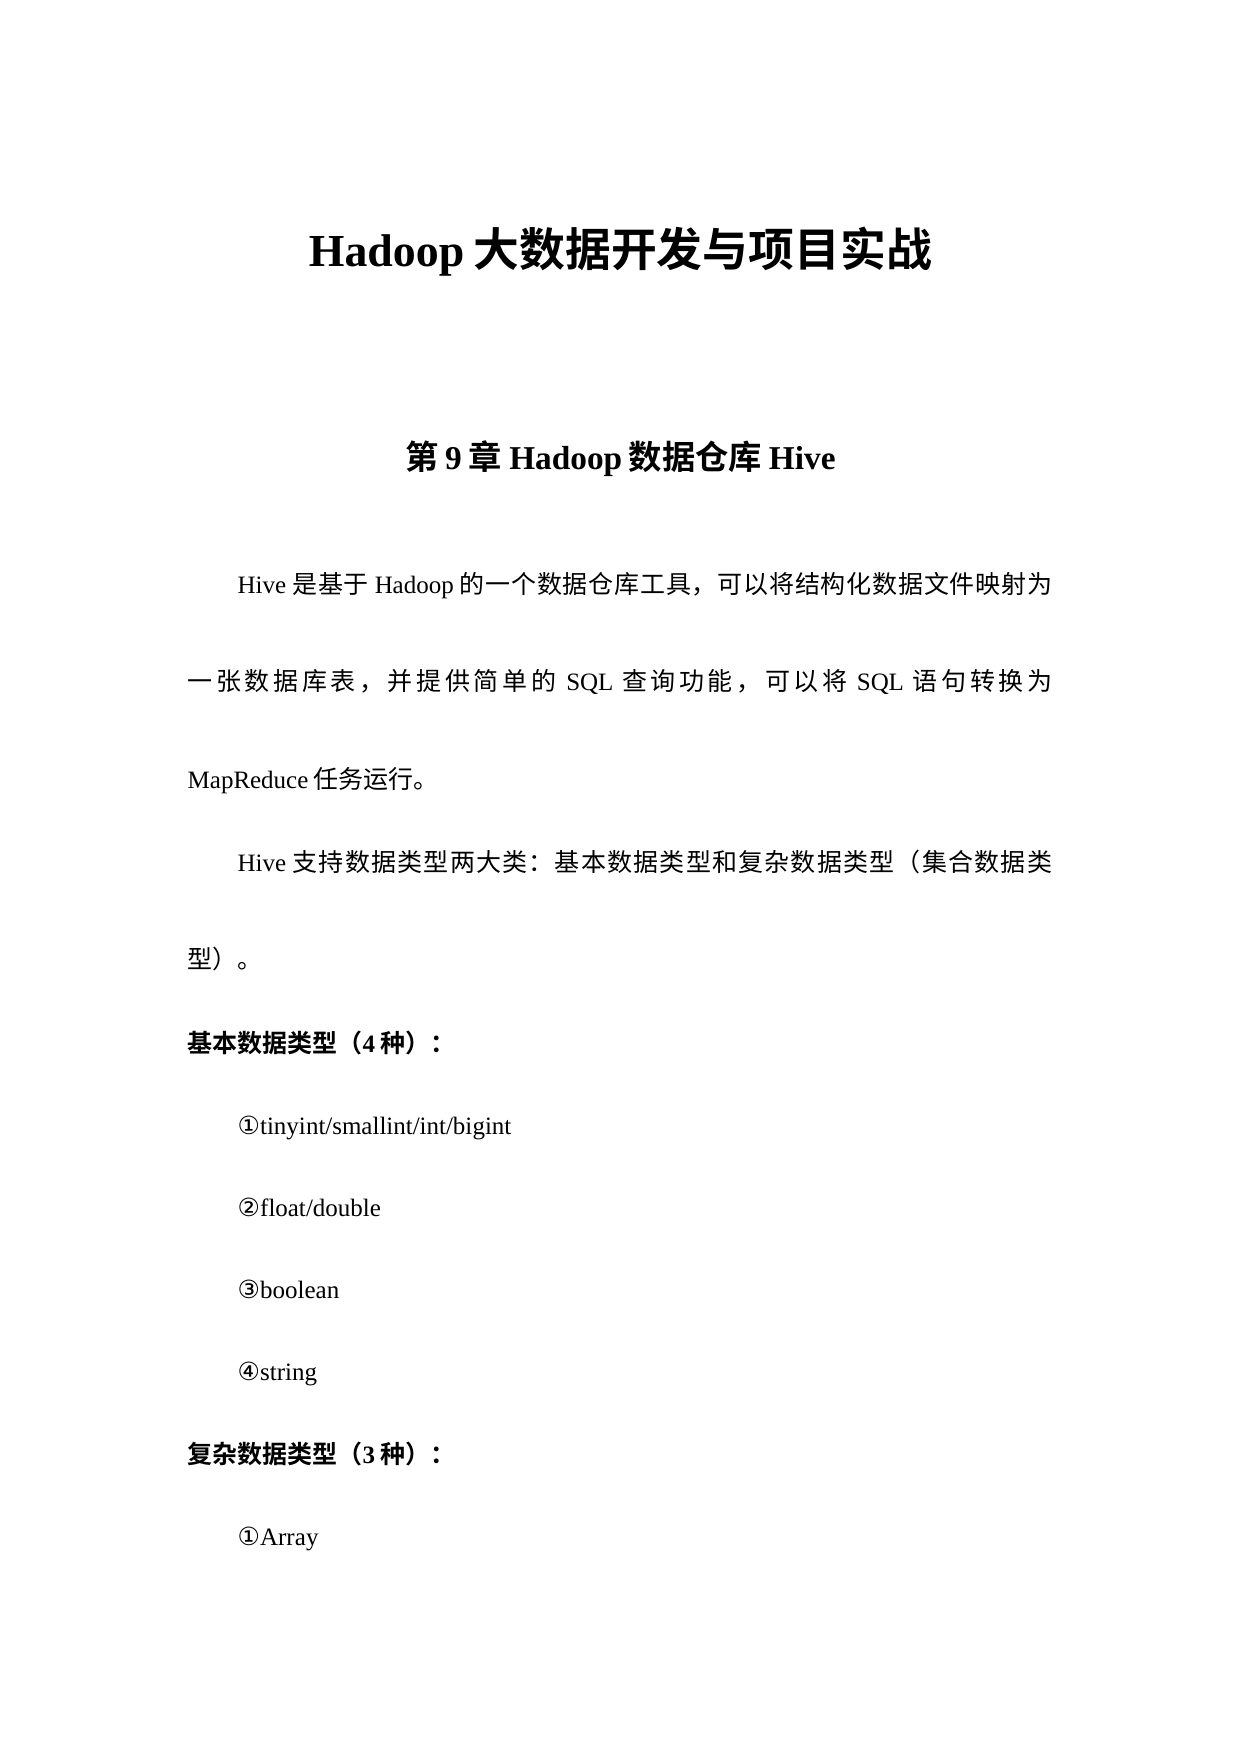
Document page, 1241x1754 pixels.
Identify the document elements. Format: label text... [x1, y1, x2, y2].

text boolean [187, 1256, 1053, 1321]
text tinyint/smallint/int/bigint [187, 1092, 1053, 1157]
text string [187, 1338, 1053, 1403]
text 基本数据类型（4种）： [187, 1009, 1053, 1074]
text Hive是基于Hadoop的一个数据仓库工具，可以将结构化数据文件映射为一张数据库表，并提供简单的SQL查询功能，可以将SQL语句转换为MapReduce任务运行。 [187, 550, 1053, 810]
text 复杂数据类型（3种）： [187, 1420, 1053, 1485]
text Array [187, 1503, 1053, 1568]
text float/double [187, 1174, 1053, 1239]
subtitle 第9章 Hadoop数据仓库Hive [187, 423, 1053, 488]
subtitle Hadoop大数据开发与项目实战 [187, 197, 1053, 295]
text Hive支持数据类型两大类：基本数据类型和复杂数据类型（集合数据类型）。 [187, 828, 1053, 991]
